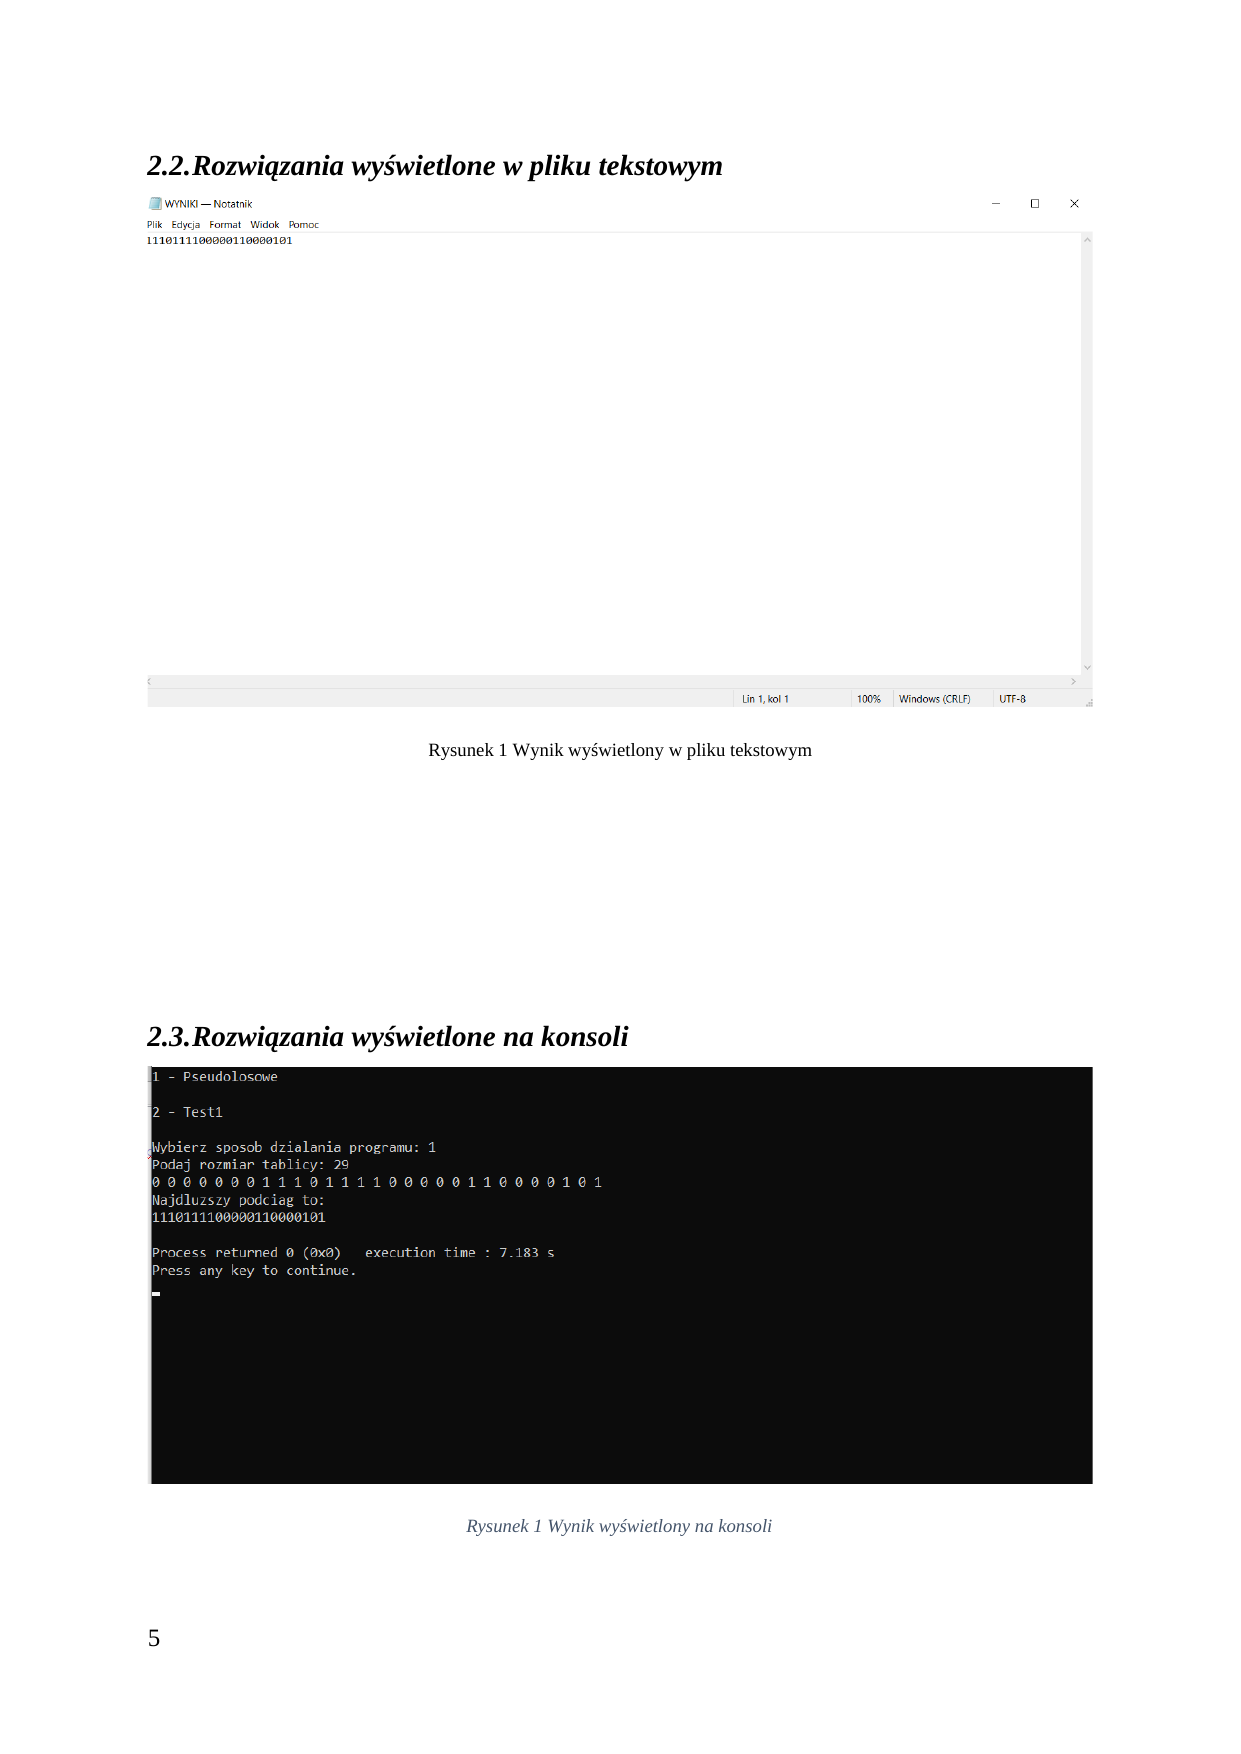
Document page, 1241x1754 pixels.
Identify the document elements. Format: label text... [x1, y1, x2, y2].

text Rysunek 1 Wynik wyświetlony w pliku tekstowym [148, 739, 1093, 761]
subtitle Rozwiązania wyświetlone na konsoli [147, 1019, 1093, 1052]
picture [147, 1066, 1093, 1484]
subtitle Rozwiązania wyświetlone w pliku tekstowym [147, 148, 1093, 181]
picture [147, 195, 1093, 707]
